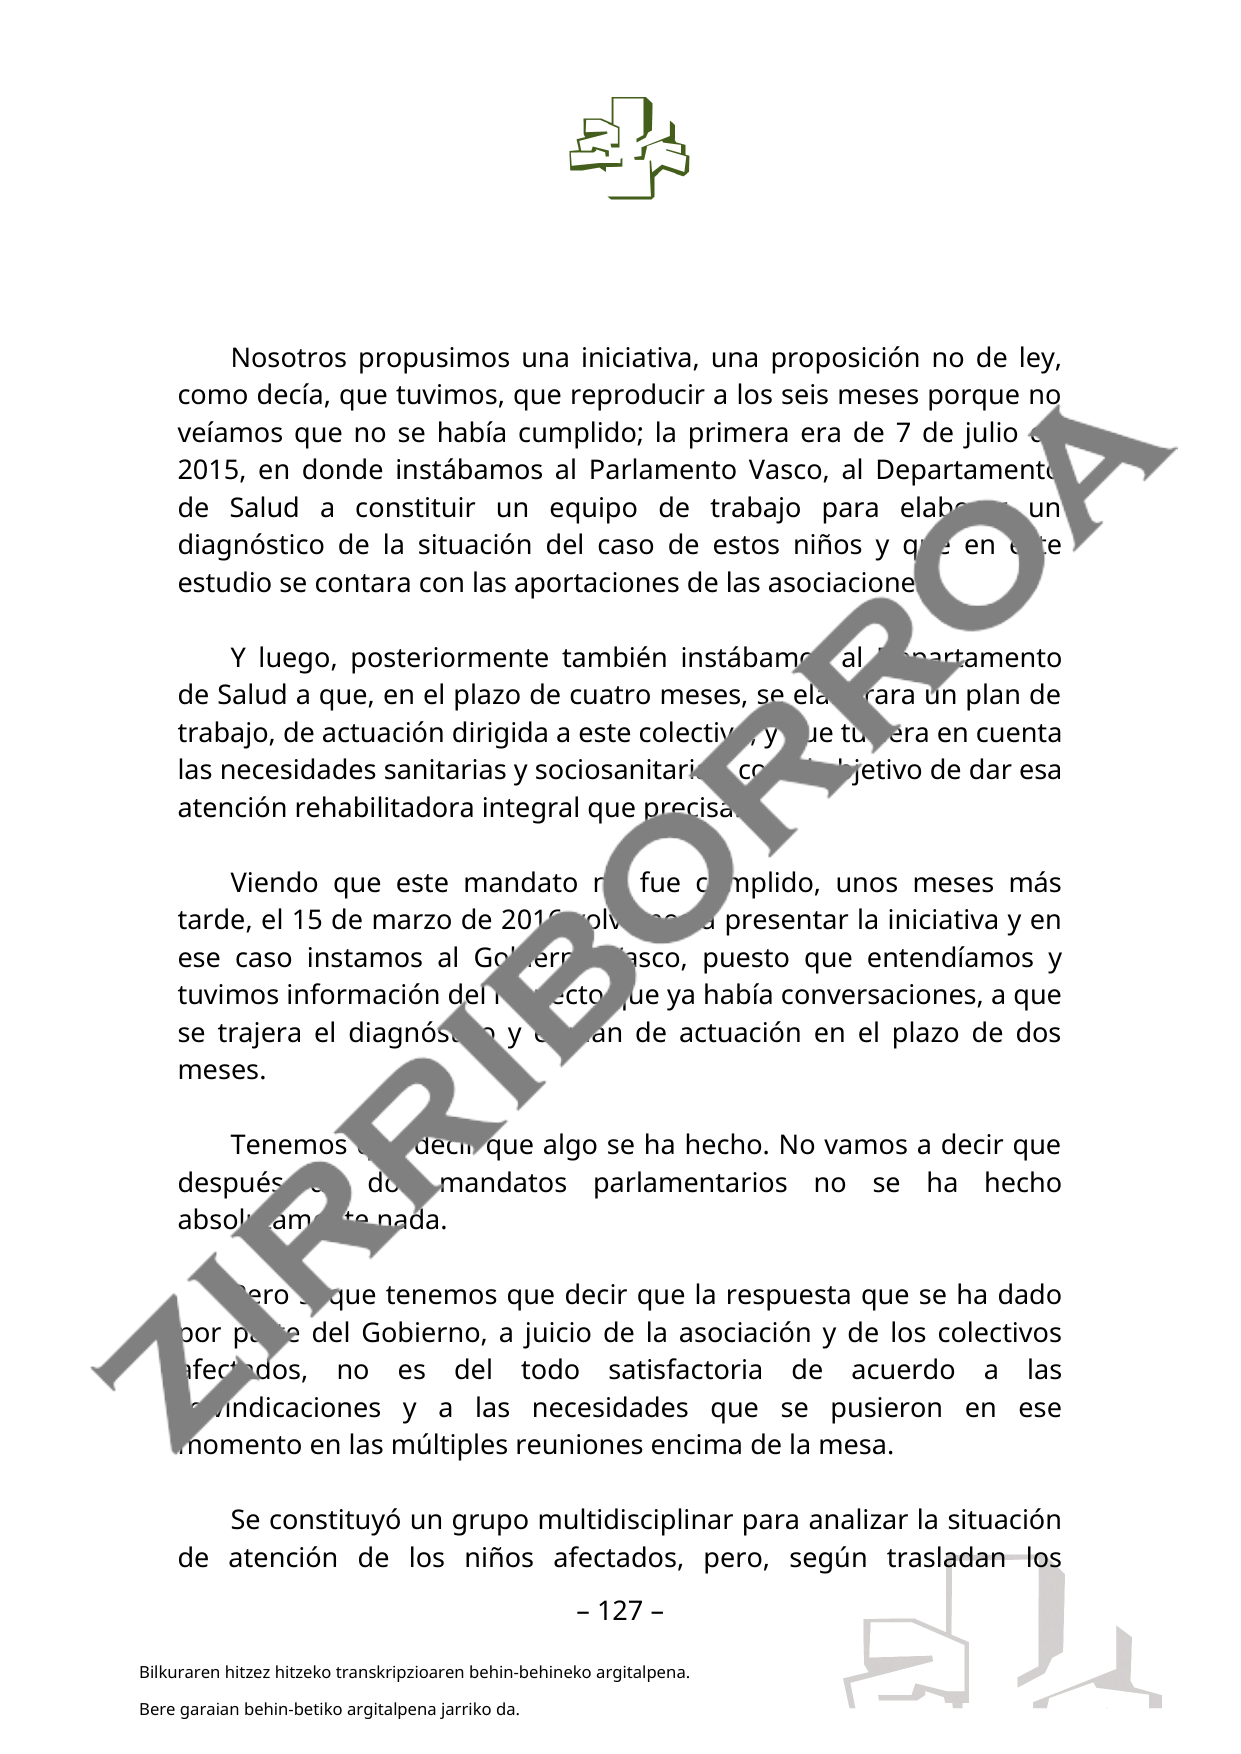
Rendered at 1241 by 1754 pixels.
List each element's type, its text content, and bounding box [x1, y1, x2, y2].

text Y luego, posteriormente también instábamos al Departamento de Salud a que, en el plazo de cuatro meses, se elaborara un plan de trabajo, de actuación dirigida a este colectivo, y que tuviera en cuenta las necesidades sanitarias y sociosanitarias, con el objetivo de dar esa atención rehabilitadora integral que precisa. [177, 637, 1063, 825]
text Nosotros propusimos una iniciativa, una proposición no de ley, como decía, que tuvimos, que reproducir a los seis meses porque no veíamos que no se había cumplido; la primera era de 7 de julio de 2015, en donde instábamos al Parlamento Vasco, al Departamento de Salud a constituir un equipo de trabajo para elaborar un diagnóstico de la situación del caso de estos niños y que en este estudio se contara con las aportaciones de las asociaciones. [177, 337, 1063, 600]
text Viendo que este mandato no fue cumplido, unos meses más tarde, el 15 de marzo de 2016 volvemos a presentar la iniciativa y en ese caso instamos al Gobierno Vasco, puesto que entendíamos y tuvimos información del respecto que ya había conversaciones, a que se trajera el diagnóstico y el plan de actuación en el plazo de dos meses. [177, 862, 1063, 1087]
text Pero sí que tenemos que decir que la respuesta que se ha dado por parte del Gobierno, a juicio de la asociación y de los colectivos afectados, no es del todo satisfactoria de acuerdo a las reivindicaciones y a las necesidades que se pusieron en ese momento en las múltiples reuniones encima de la mesa. [177, 1275, 1063, 1462]
picture [540, 74, 718, 223]
picture [797, 1491, 1169, 1710]
text Tenemos que decir que algo se ha hecho. No vamos a decir que después de dos mandatos parlamentarios no se ha hecho absolutamente nada. [177, 1125, 1063, 1237]
